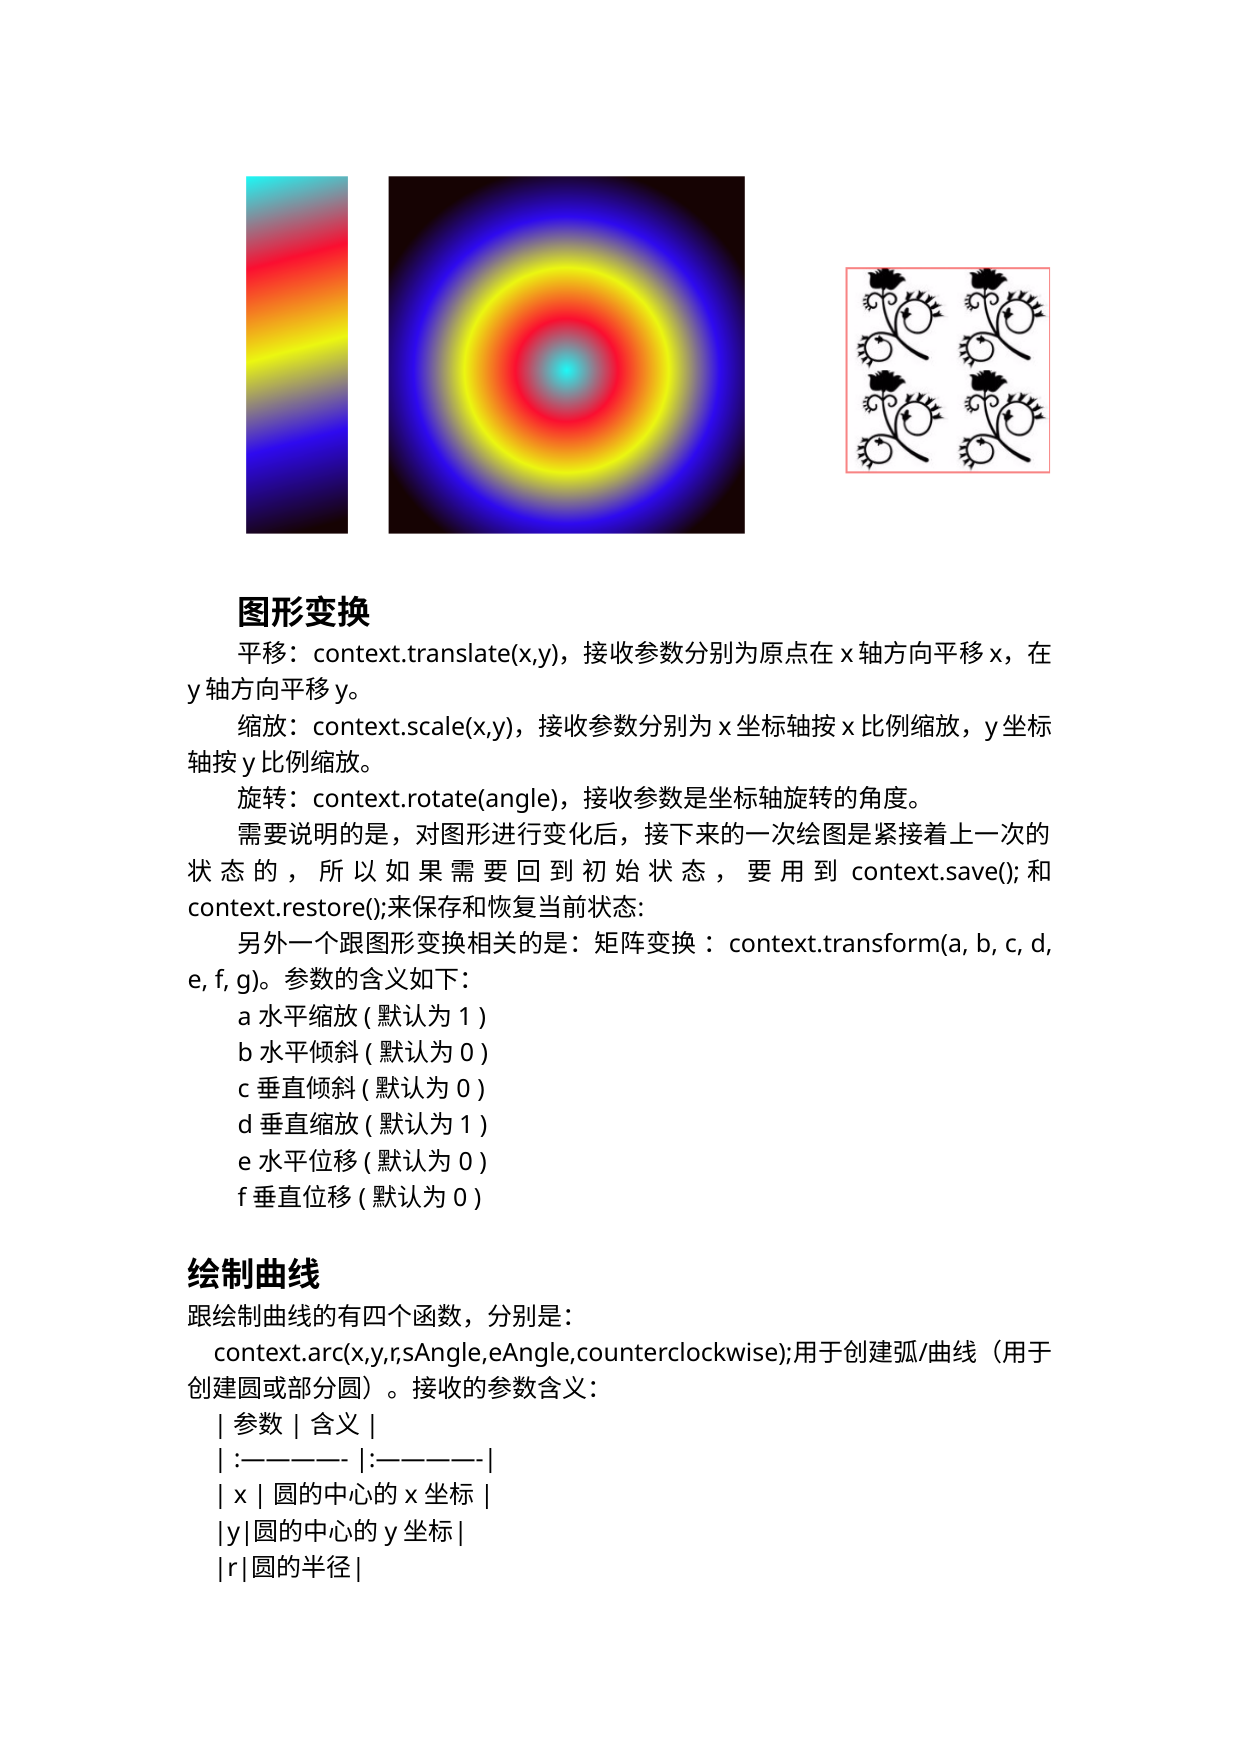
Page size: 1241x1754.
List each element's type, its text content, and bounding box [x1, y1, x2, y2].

text 需要说明的是，对图形进行变化后，接下来的一次绘图是紧接着上一次的状态的，所以如果需要回到初始状态，要用到context.save();和context.restore();来保存和恢复当前状态: [187, 815, 1053, 924]
text context.arc(x,y,r,sAngle,eAngle,counterclockwise);用于创建弧/曲线（用于创建圆或部分圆）。接收的参数含义： [187, 1332, 1053, 1405]
text a 水平缩放 ( 默认为1 ) [187, 996, 1053, 1032]
text 另外一个跟图形变换相关的是：矩阵变换 ：context.transform(a, b, c, d, e, f, g)。参数的含义如下： [187, 924, 1053, 996]
text |r|圆的半径| [187, 1547, 1053, 1584]
picture [237, 162, 1103, 552]
text 平移：context.translate(x,y)，接收参数分别为原点在x轴方向平移x，在y轴方向平移y。 [187, 634, 1053, 706]
text d 垂直缩放 ( 默认为1 ) [187, 1105, 1053, 1141]
text f 垂直位移 ( 默认为 0 ) [187, 1177, 1053, 1214]
text b 水平倾斜 ( 默认为 0 ) [187, 1032, 1053, 1069]
text e 水平位移 ( 默认为 0 ) [187, 1141, 1053, 1177]
text 跟绘制曲线的有四个函数，分别是： [187, 1296, 1053, 1332]
text | x | 圆的中心的 x 坐标 | [187, 1475, 1053, 1511]
text 图形变换 [187, 585, 1053, 634]
text 旋转：context.rotate(angle)，接收参数是坐标轴旋转的角度。 [187, 779, 1053, 815]
text |y|圆的中心的 y 坐标| [187, 1511, 1053, 1547]
text | :————- |:————-| [187, 1441, 1053, 1475]
text c 垂直倾斜 ( 默认为 0 ) [187, 1069, 1053, 1105]
text | 参数 | 含义 | [187, 1405, 1053, 1441]
text 缩放：context.scale(x,y)，接收参数分别为x坐标轴按x比例缩放，y坐标轴按y比例缩放。 [187, 706, 1053, 779]
text 绘制曲线 [187, 1248, 1053, 1296]
